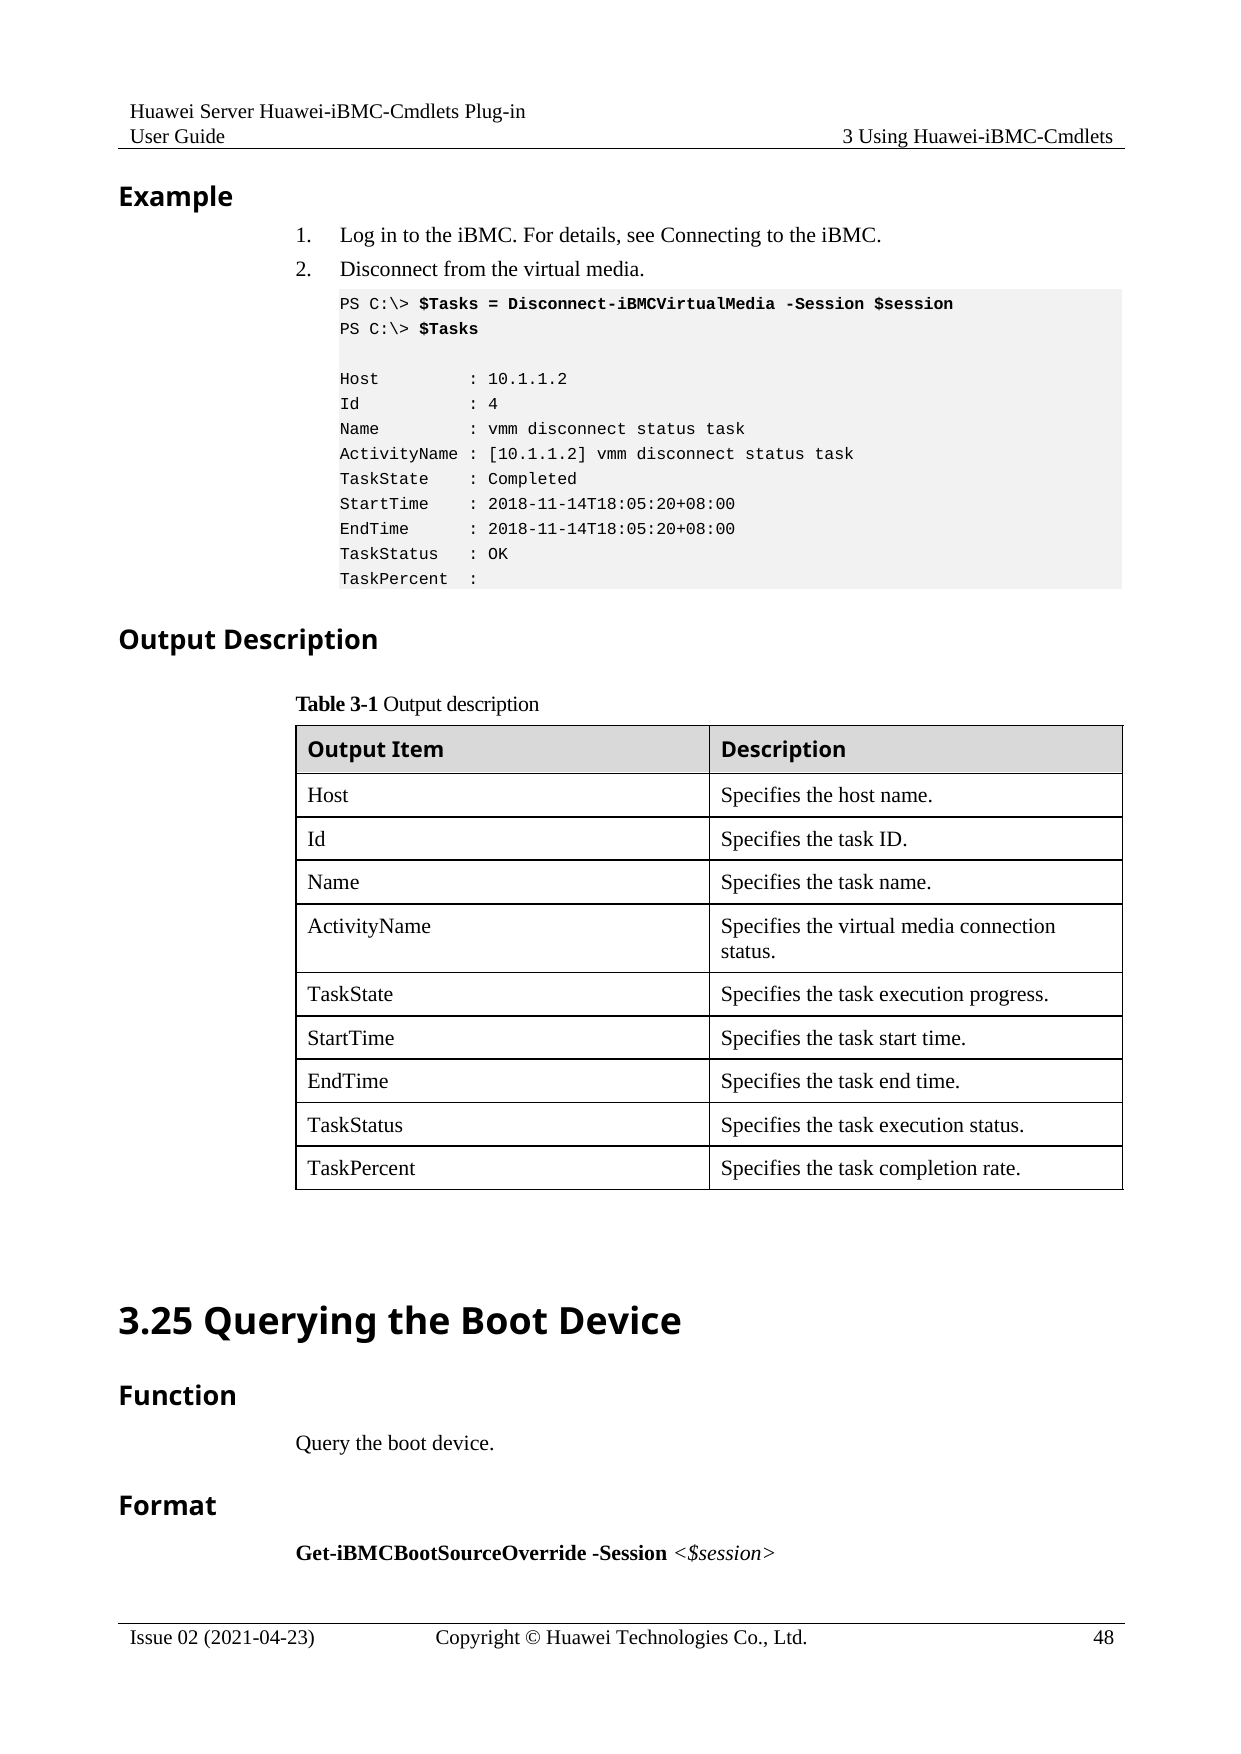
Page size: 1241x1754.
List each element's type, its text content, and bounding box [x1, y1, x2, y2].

text Format [118, 1487, 1122, 1524]
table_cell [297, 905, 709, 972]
text Function [118, 1377, 1122, 1414]
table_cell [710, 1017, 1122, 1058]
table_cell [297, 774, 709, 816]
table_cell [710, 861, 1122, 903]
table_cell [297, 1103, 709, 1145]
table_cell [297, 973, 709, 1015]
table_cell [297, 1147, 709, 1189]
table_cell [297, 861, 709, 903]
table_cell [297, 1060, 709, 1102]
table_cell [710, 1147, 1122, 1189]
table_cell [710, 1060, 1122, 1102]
text Example [118, 177, 1122, 214]
list Log in to the iBMC. For details, see 3.3 Connecting to the iBMC. [295, 222, 1122, 248]
text Query the boot device. [295, 1430, 1122, 1456]
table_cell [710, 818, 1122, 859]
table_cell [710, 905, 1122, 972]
list Disconnect from the virtual media. [295, 256, 1122, 281]
text Output description [295, 691, 1122, 716]
text Get-iBMCBootSourceOverride -Session <$session> [295, 1540, 1122, 1566]
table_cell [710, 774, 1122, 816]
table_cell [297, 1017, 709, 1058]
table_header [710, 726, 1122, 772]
text Output Description [118, 621, 1122, 658]
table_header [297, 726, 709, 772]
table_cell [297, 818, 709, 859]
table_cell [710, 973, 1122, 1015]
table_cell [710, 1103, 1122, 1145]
subtitle Querying the Boot Device [118, 1294, 1122, 1346]
list PS C:\> $Tasks = Disconnect-iBMCVirtualMedia -Session $session PS C:\> $Tasks Host : 10.1.1.2 Id : 4 Name : vmm disconnect status task ActivityName : [10.1.1.2] vmm disconnect status task TaskState : Completed StartTime : 2018-11-14T18:05:20+08:00 EndTime : 2018-11-14T18:05:20+08:00 TaskStatus : OK TaskPercent : [339, 289, 1122, 589]
